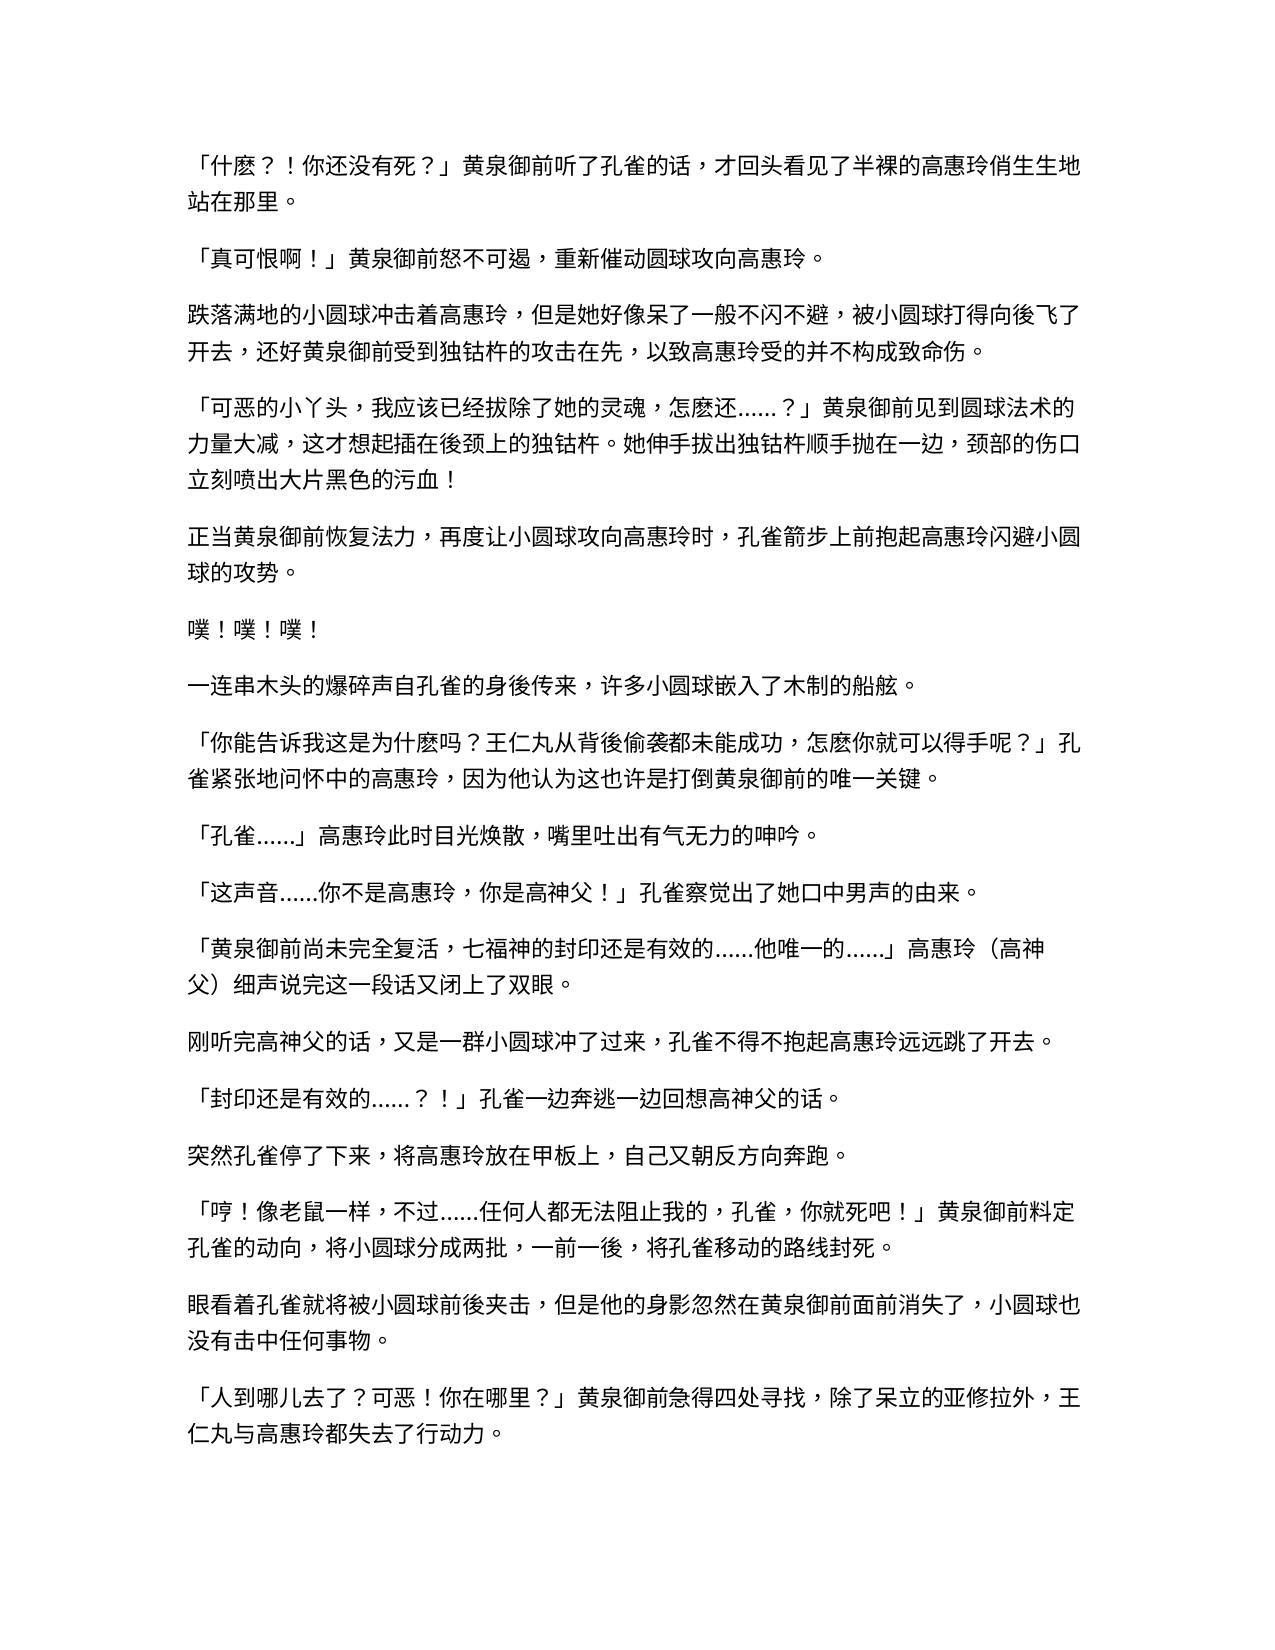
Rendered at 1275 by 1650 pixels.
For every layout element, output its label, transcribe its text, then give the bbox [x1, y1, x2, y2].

text 「这声音……你不是高惠玲，你是高神父！」孔雀察觉出了她口中男声的由来。 [187, 877, 1087, 908]
text 「可恶的小丫头，我应该已经拔除了她的灵魂，怎麽还……？」黄泉御前见到圆球法术的力量大减，这才想起插在後颈上的独钴杵。她伸手拔出独钴杵顺手抛在一边，颈部的伤口立刻喷出大片黑色的污血！ [187, 392, 1087, 495]
text 「黄泉御前尚未完全复活，七福神的封印还是有效的……他唯一的……」高惠玲（高神父）细声说完这一段话又闭上了双眼。 [187, 933, 1087, 1001]
text 眼看着孔雀就将被小圆球前後夹击，但是他的身影忽然在黄泉御前面前消失了，小圆球也没有击中任何事物。 [187, 1289, 1087, 1356]
text 「什麽？！你还没有死？」黄泉御前听了孔雀的话，才回头看见了半裸的高惠玲俏生生地站在那里。 [187, 150, 1087, 217]
text 正当黄泉御前恢复法力，再度让小圆球攻向高惠玲时，孔雀箭步上前抱起高惠玲闪避小圆球的攻势。 [187, 521, 1087, 588]
text 噗！噗！噗！ [187, 613, 1087, 645]
text 「孔雀……」高惠玲此时目光焕散，嘴里吐出有气无力的呻吟。 [187, 820, 1087, 851]
text 「封印还是有效的……？！」孔雀一边奔逃一边回想高神父的话。 [187, 1083, 1087, 1114]
text 刚听完高神父的话，又是一群小圆球冲了过来，孔雀不得不抱起高惠玲远远跳了开去。 [187, 1026, 1087, 1057]
text 一连串木头的爆碎声自孔雀的身後传来，许多小圆球嵌入了木制的船舷。 [187, 670, 1087, 702]
text 「真可恨啊！」黄泉御前怒不可遏，重新催动圆球攻向高惠玲。 [187, 243, 1087, 274]
text 「人到哪儿去了？可恶！你在哪里？」黄泉御前急得四处寻找，除了呆立的亚修拉外，王仁丸与高惠玲都失去了行动力。 [187, 1382, 1087, 1449]
text 突然孔雀停了下来，将高惠玲放在甲板上，自己又朝反方向奔跑。 [187, 1139, 1087, 1171]
text 「哼！像老鼠一样，不过……任何人都无法阻止我的，孔雀，你就死吧！」黄泉御前料定孔雀的动向，将小圆球分成两批，一前一後，将孔雀移动的路线封死。 [187, 1196, 1087, 1263]
text 跌落满地的小圆球冲击着高惠玲，但是她好像呆了一般不闪不避，被小圆球打得向後飞了开去，还好黄泉御前受到独钴杵的攻击在先，以致高惠玲受的并不构成致命伤。 [187, 299, 1087, 367]
text 「你能告诉我这是为什麽吗？王仁丸从背後偷袭都未能成功，怎麽你就可以得手呢？」孔雀紧张地问怀中的高惠玲，因为他认为这也许是打倒黄泉御前的唯一关键。 [187, 727, 1087, 794]
